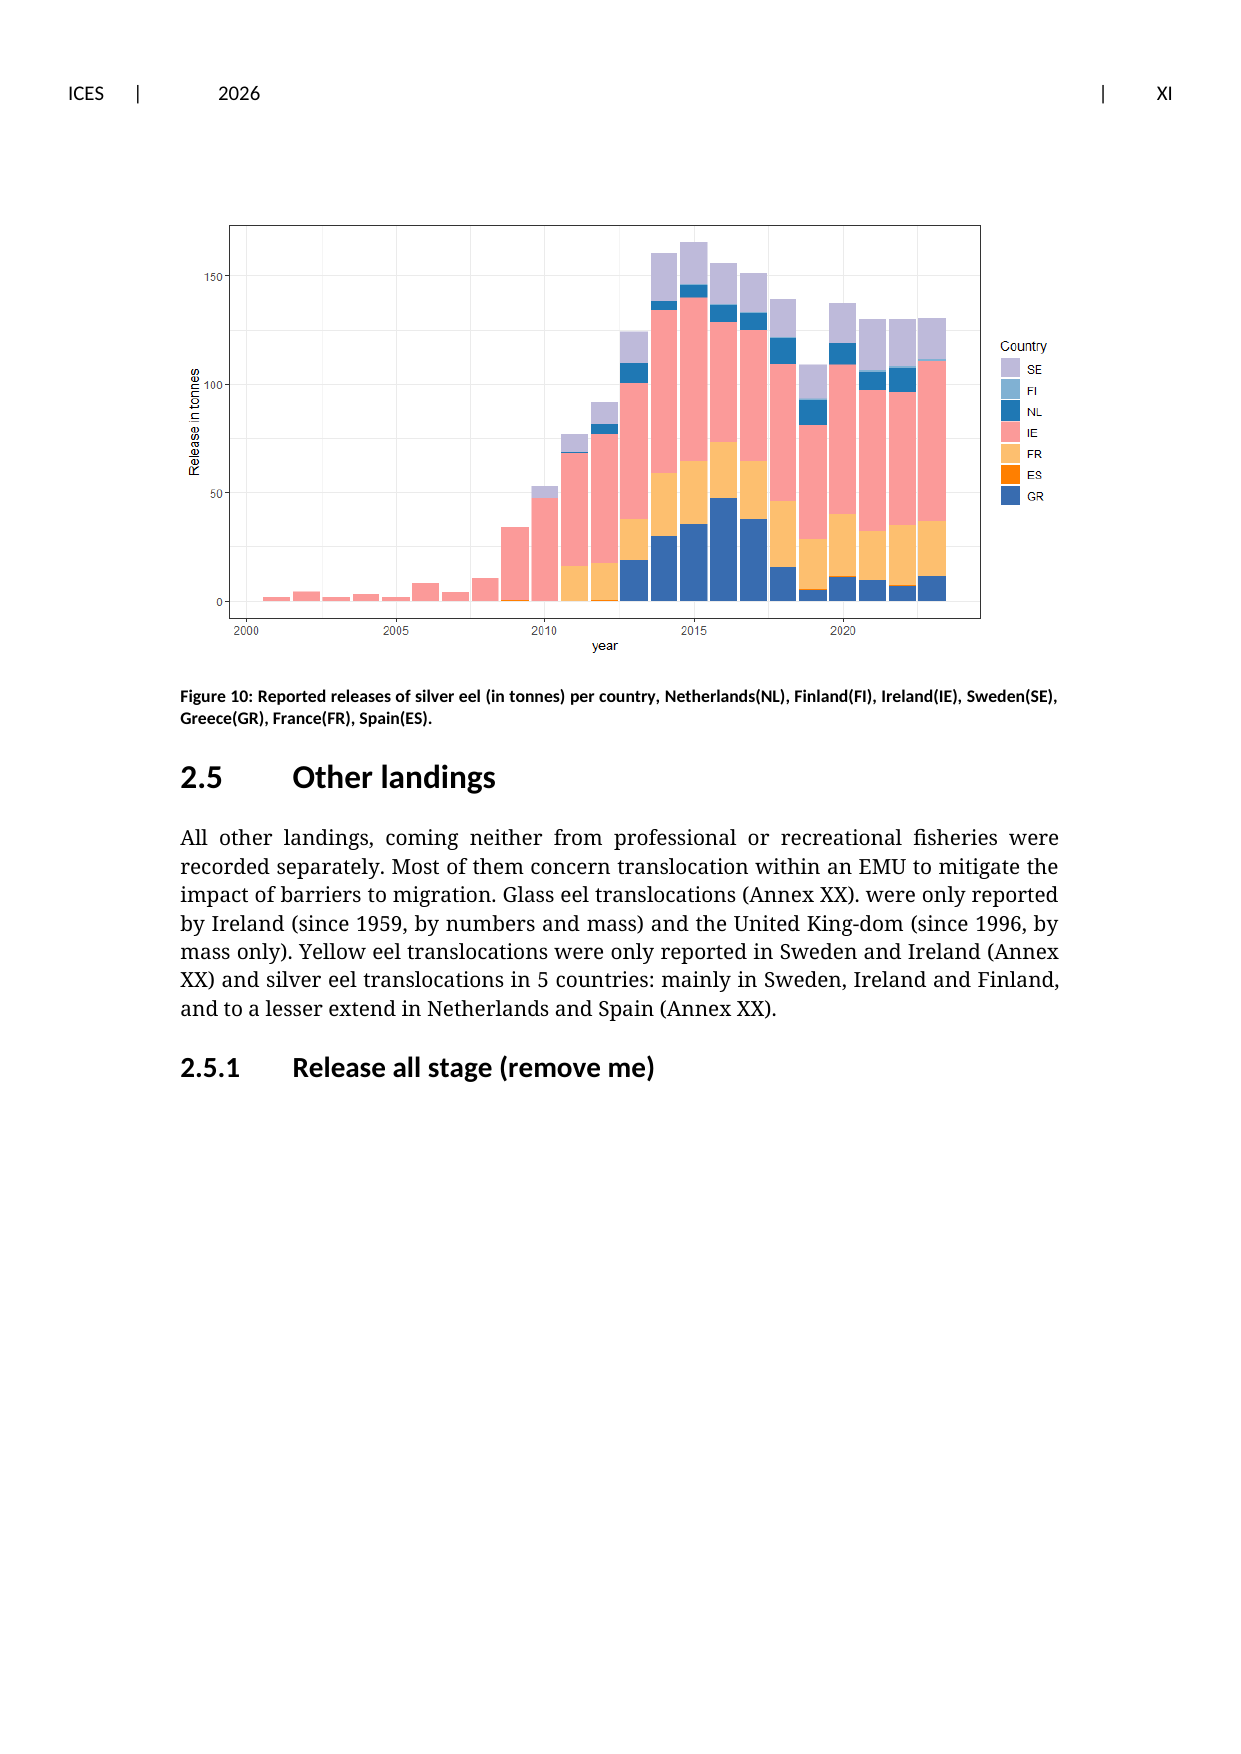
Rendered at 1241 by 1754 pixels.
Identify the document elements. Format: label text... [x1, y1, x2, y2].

subtitle Release all stage (remove me) [180, 1049, 1060, 1085]
subtitle Other landings [180, 756, 1060, 796]
text Figure 10: Reported releases of silver eel (in tonnes) per country, Netherlands(NL), Finland(FI), Ireland(IE), Sweden(SE), Greece(GR), France(FR), Spain(ES). [180, 685, 1060, 728]
text All other landings, coming neither from professional or recreational fisheries were recorded separately. Most of them concern translocation within an EMU to mitigate the impact of barriers to migration. Glass eel translocations (Annex XX). were only reported by Ireland (since 1959, by numbers and mass) and the United King-dom (since 1996, by mass only). Yellow eel translocations were only reported in Sweden and Ireland (Annex XX) and silver eel translocations in 5 countries: mainly in Sweden, Ireland and Finland, and to a lesser extend in Netherlands and Spain (Annex XX). [180, 823, 1060, 1022]
picture [180, 218, 1060, 659]
